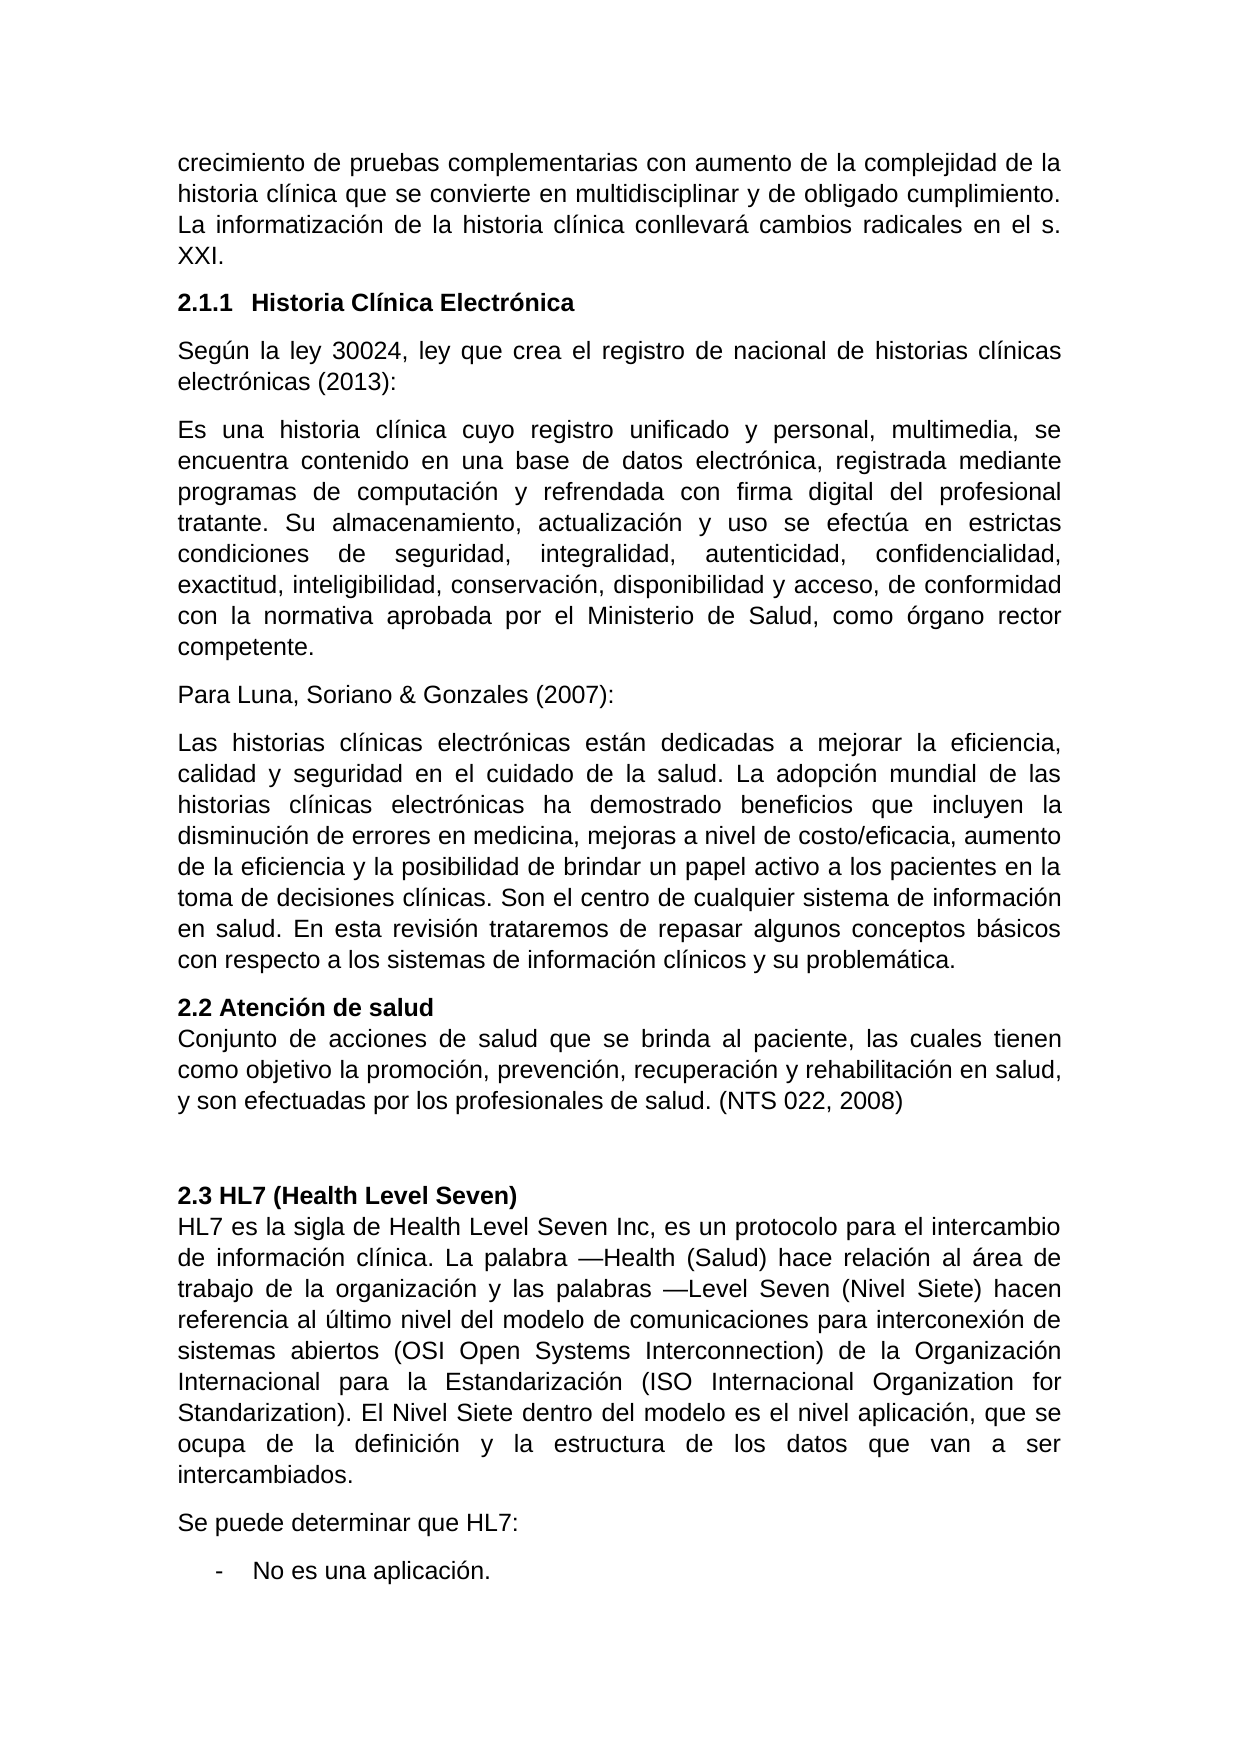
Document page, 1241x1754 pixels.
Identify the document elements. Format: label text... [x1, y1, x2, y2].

text HL7 es la sigla de Health Level Seven Inc, es un protocolo para el intercambio de información clínica. La palabra ―Health (Salud) hace relación al área de trabajo de la organización y las palabras ―Level Seven (Nivel Siete) hacen referencia al último nivel del modelo de comunicaciones para interconexión de sistemas abiertos (OSI Open Systems Interconnection) de la Organización Internacional para la Estandarización (ISO Internacional Organization for Standarization). El Nivel Siete dentro del modelo es el nivel aplicación, que se ocupa de la definición y la estructura de los datos que van a ser intercambiados. [177, 1212, 1063, 1489]
subtitle 2.2 Atención de salud [177, 993, 1063, 1021]
text Conjunto de acciones de salud que se brinda al paciente, las cuales tienen como objetivo la promoción, prevención, recuperación y rehabilitación en salud, y son efectuadas por los profesionales de salud. (NTS 022, 2008) [177, 1024, 1063, 1114]
subtitle 2.3 HL7 (Health Level Seven) [177, 1181, 1063, 1210]
text Las historias clínicas electrónicas están dedicadas a mejorar la eficiencia, calidad y seguridad en el cuidado de la salud. La adopción mundial de las historias clínicas electrónicas ha demostrado beneficios que incluyen la disminución de errores en medicina, mejoras a nivel de costo/eficacia, aumento de la eficiencia y la posibilidad de brindar un papel activo a los pacientes en la toma de decisiones clínicas. Son el centro de cualquier sistema de información en salud. En esta revisión trataremos de repasar algunos conceptos básicos con respecto a los sistemas de información clínicos y su problemática. [177, 728, 1063, 974]
text Es una historia clínica cuyo registro unificado y personal, multimedia, se encuentra contenido en una base de datos electrónica, registrada mediante programas de computación y refrendada con firma digital del profesional tratante. Su almacenamiento, actualización y uso se efectúa en estrictas condiciones de seguridad, integralidad, autenticidad, confidencialidad, exactitud, inteligibilidad, conservación, disponibilidad y acceso, de conformidad con la normativa aprobada por el Ministerio de Salud, como órgano rector competente. [177, 415, 1063, 661]
text 2.1.1 Historia Clínica Electrónica [177, 288, 1063, 317]
text Se puede determinar que HL7: [177, 1508, 1063, 1537]
list No es una aplicación. [215, 1556, 1063, 1585]
text Para Luna, Soriano & Gonzales (2007): [177, 680, 1063, 709]
text Según la ley 30024, ley que crea el registro de nacional de historias clínicas electrónicas (2013): [177, 336, 1063, 396]
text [177, 148, 1063, 269]
